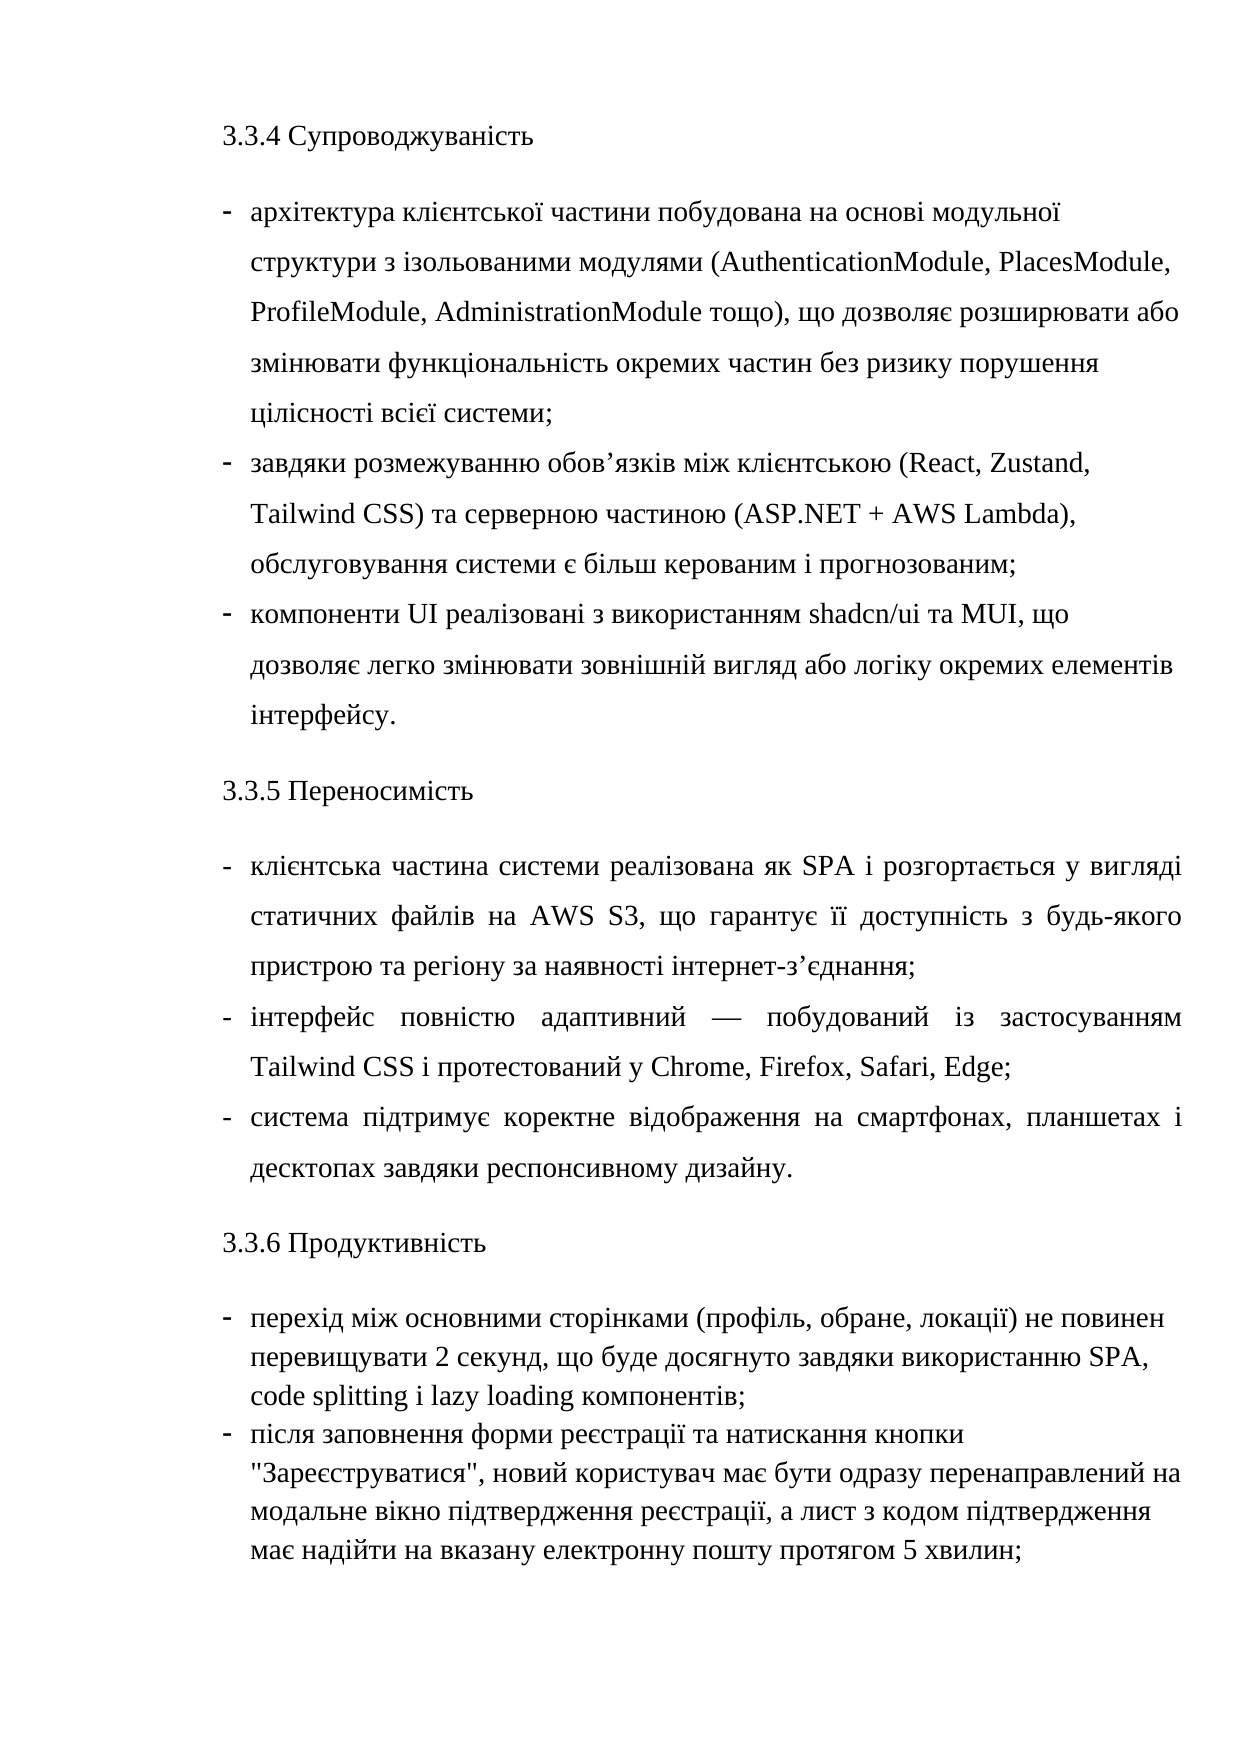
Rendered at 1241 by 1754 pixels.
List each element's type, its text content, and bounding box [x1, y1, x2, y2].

subtitle 3.3.6 Продуктивність [147, 1225, 1183, 1259]
list компоненти UI реалізовані з використанням shadcn/ui та MUI, що дозволяє легко змінювати зовнішній вигляд або логіку окремих елементів інтерфейсу. [222, 597, 1183, 731]
subtitle 3.3.5 Переносимість [147, 773, 1183, 806]
list інтерфейс повністю адаптивний — побудований із застосуванням Tailwind CSS і протестований у Chrome, Firefox, Safari, Edge; [222, 999, 1183, 1083]
subtitle 3.3.4 Супроводжуваність [147, 118, 1183, 152]
list архітектура клієнтської частини побудована на основі модульної структури з ізольованими модулями (AuthenticationModule, PlacesModule, ProfileModule, AdministrationModule тощо), що дозволяє розширювати або змінювати функціональність окремих частин без ризику порушення цілісності всієї системи; [222, 194, 1183, 429]
list система підтримує коректне відображення на смартфонах, планшетах і десктопах завдяки респонсивному дизайну. [222, 1099, 1183, 1183]
list клієнтська частина системи реалізована як SPA і розгортається у вигляді статичних файлів на AWS S3, що гарантує її доступність з будь-якого пристрою та регіону за наявності інтернет-з’єднання; [222, 848, 1183, 982]
list завдяки розмежуванню обов’язків між клієнтською (React, Zustand, Tailwind CSS) та серверною частиною (ASP.NET + AWS Lambda), обслуговування системи є більш керованим і прогнозованим; [222, 446, 1183, 580]
list після заповнення форми реєстрації та натискання кнопки "Зареєструватися", новий користувач має бути одразу перенаправлений на модальне вікно підтвердження реєстрації, а лист з кодом підтвердження має надійти на вказану електронну пошту протягом 5 хвилин; [222, 1416, 1183, 1565]
list перехід між основними сторінками (профіль, обране, локації) не повинен перевищувати 2 секунд, що буде досягнуто завдяки використанню SPA, code splitting і lazy loading компонентів; [222, 1300, 1183, 1411]
